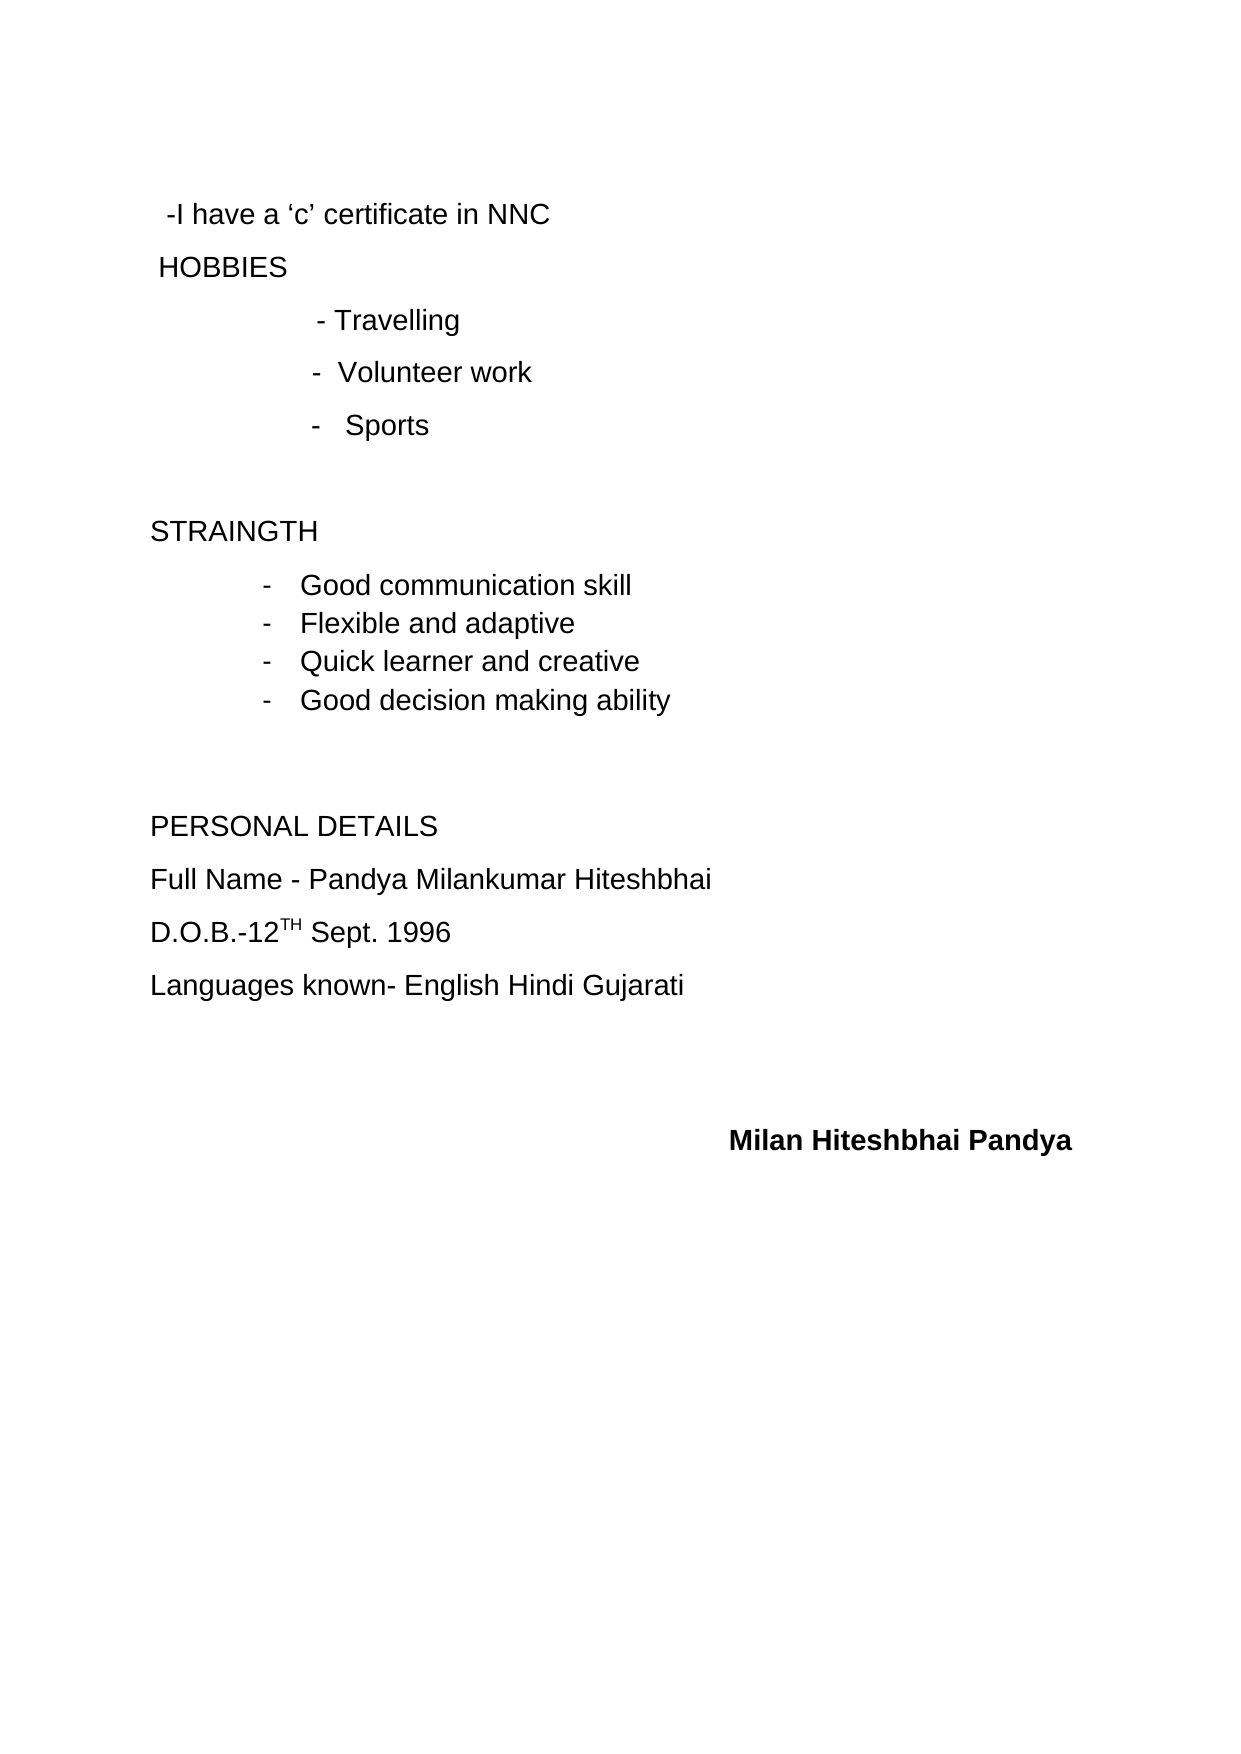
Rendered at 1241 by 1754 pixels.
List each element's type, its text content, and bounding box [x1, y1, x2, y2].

text -I have a ‘c’ certificate in NNC [150, 197, 1090, 230]
text - Volunteer work [150, 355, 1090, 389]
list Milan Hiteshbhai Pandya [300, 1123, 1090, 1157]
list Flexible and adaptive [262, 605, 1090, 641]
list Quick learner and creative [262, 643, 1090, 679]
text - Sports [262, 408, 1090, 442]
text PERSONAL DETAILS [150, 809, 1090, 843]
list Good decision making ability [262, 682, 1090, 717]
text STRAINGTH [150, 514, 1090, 547]
list - Travelling [300, 302, 1090, 336]
list Good communication skill [262, 567, 1090, 602]
text D.O.B.-12TH Sept. 1996 [150, 915, 1090, 948]
text Languages known- English Hindi Gujarati [150, 968, 1090, 1001]
text Full Name - Pandya Milankumar Hiteshbhai [150, 862, 1090, 896]
text HOBBIES [150, 250, 1090, 283]
